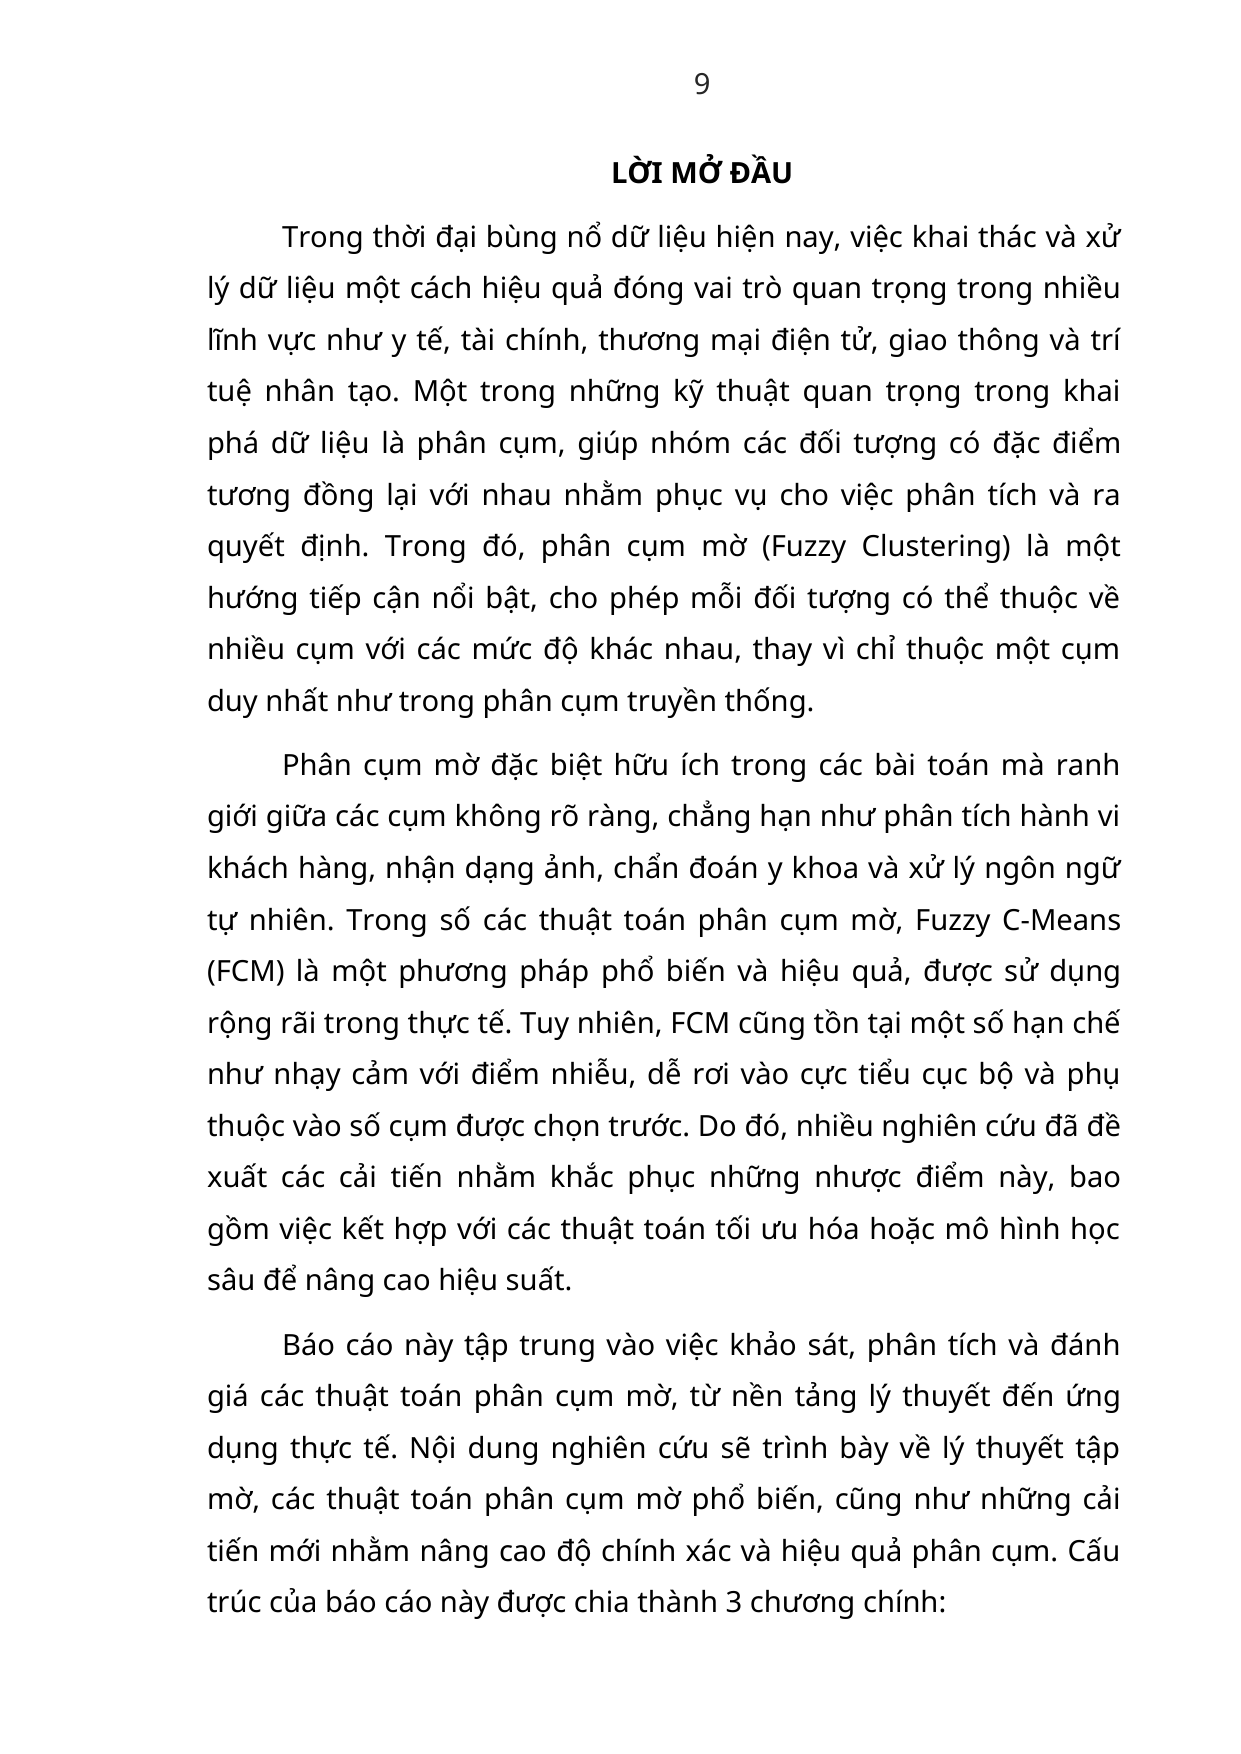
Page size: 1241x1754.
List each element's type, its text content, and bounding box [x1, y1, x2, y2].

text LỜI MỞ ĐẦU [207, 152, 1122, 192]
text Trong thời đại bùng nổ dữ liệu hiện nay, việc khai thác và xử lý dữ liệu một cách hiệu quả đóng vai trò quan trọng trong nhiều lĩnh vực như y tế, tài chính, thương mại điện tử, giao thông và trí tuệ nhân tạo. Một trong những kỹ thuật quan trọng trong khai phá dữ liệu là phân cụm, giúp nhóm các đối tượng có đặc điểm tương đồng lại với nhau nhằm phục vụ cho việc phân tích và ra quyết định. Trong đó, phân cụm mờ (Fuzzy Clustering) là một hướng tiếp cận nổi bật, cho phép mỗi đối tượng có thể thuộc về nhiều cụm với các mức độ khác nhau, thay vì chỉ thuộc một cụm duy nhất như trong phân cụm truyền thống. [207, 216, 1122, 720]
text Báo cáo này tập trung vào việc khảo sát, phân tích và đánh giá các thuật toán phân cụm mờ, từ nền tảng lý thuyết đến ứng dụng thực tế. Nội dung nghiên cứu sẽ trình bày về lý thuyết tập mờ, các thuật toán phân cụm mờ phổ biến, cũng như những cải tiến mới nhằm nâng cao độ chính xác và hiệu quả phân cụm. Cấu trúc của báo cáo này được chia thành 3 chương chính: [207, 1324, 1122, 1621]
text Phân cụm mờ đặc biệt hữu ích trong các bài toán mà ranh giới giữa các cụm không rõ ràng, chẳng hạn như phân tích hành vi khách hàng, nhận dạng ảnh, chẩn đoán y khoa và xử lý ngôn ngữ tự nhiên. Trong số các thuật toán phân cụm mờ, Fuzzy C-Means (FCM) là một phương pháp phổ biến và hiệu quả, được sử dụng rộng rãi trong thực tế. Tuy nhiên, FCM cũng tồn tại một số hạn chế như nhạy cảm với điểm nhiễu, dễ rơi vào cực tiểu cục bộ và phụ thuộc vào số cụm được chọn trước. Do đó, nhiều nghiên cứu đã đề xuất các cải tiến nhằm khắc phục những nhược điểm này, bao gồm việc kết hợp với các thuật toán tối ưu hóa hoặc mô hình học sâu để nâng cao hiệu suất. [207, 744, 1122, 1299]
